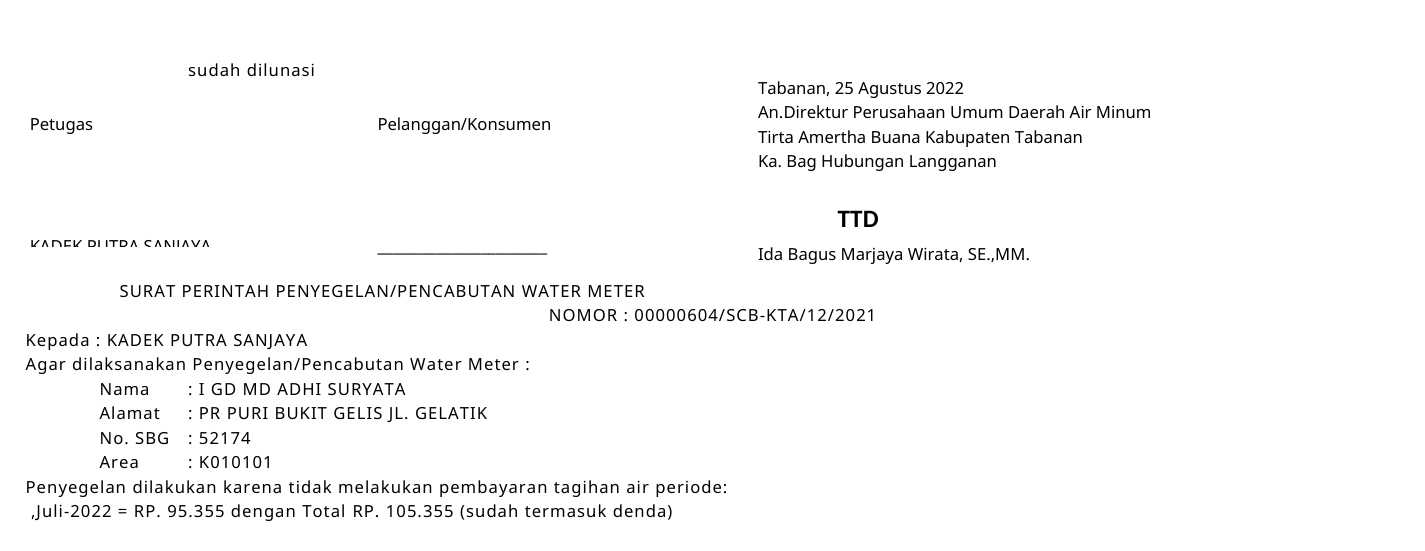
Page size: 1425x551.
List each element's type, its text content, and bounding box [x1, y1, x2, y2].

text Penyegelan dilakukan karena tidak melakukan pembayaran tagihan air periode: [25, 475, 1399, 498]
text sudah dilunasi [25, 59, 1399, 82]
text SURAT PERINTAH PENYEGELAN/PENCABUTAN WATER METER [25, 279, 1399, 302]
text Alamat : PR PURI BUKIT GELIS JL. GELATIK [25, 402, 1399, 424]
text Kepada : KADEK PUTRA SANJAYA [25, 328, 1399, 351]
text ,Juli-2022 = RP. 95.355 dengan Total RP. 105.355 (sudah termasuk denda) [25, 500, 1399, 522]
text No. SBG : 52174 [25, 426, 1399, 449]
text Nama : I GD MD ADHI SURYATA [25, 377, 1399, 400]
text Area : K010101 [25, 451, 1399, 473]
text Agar dilaksanakan Penyegelan/Pencabutan Water Meter : [25, 353, 1399, 376]
text NOMOR : 00000604/SCB-KTA/12/2021 [25, 304, 1399, 327]
